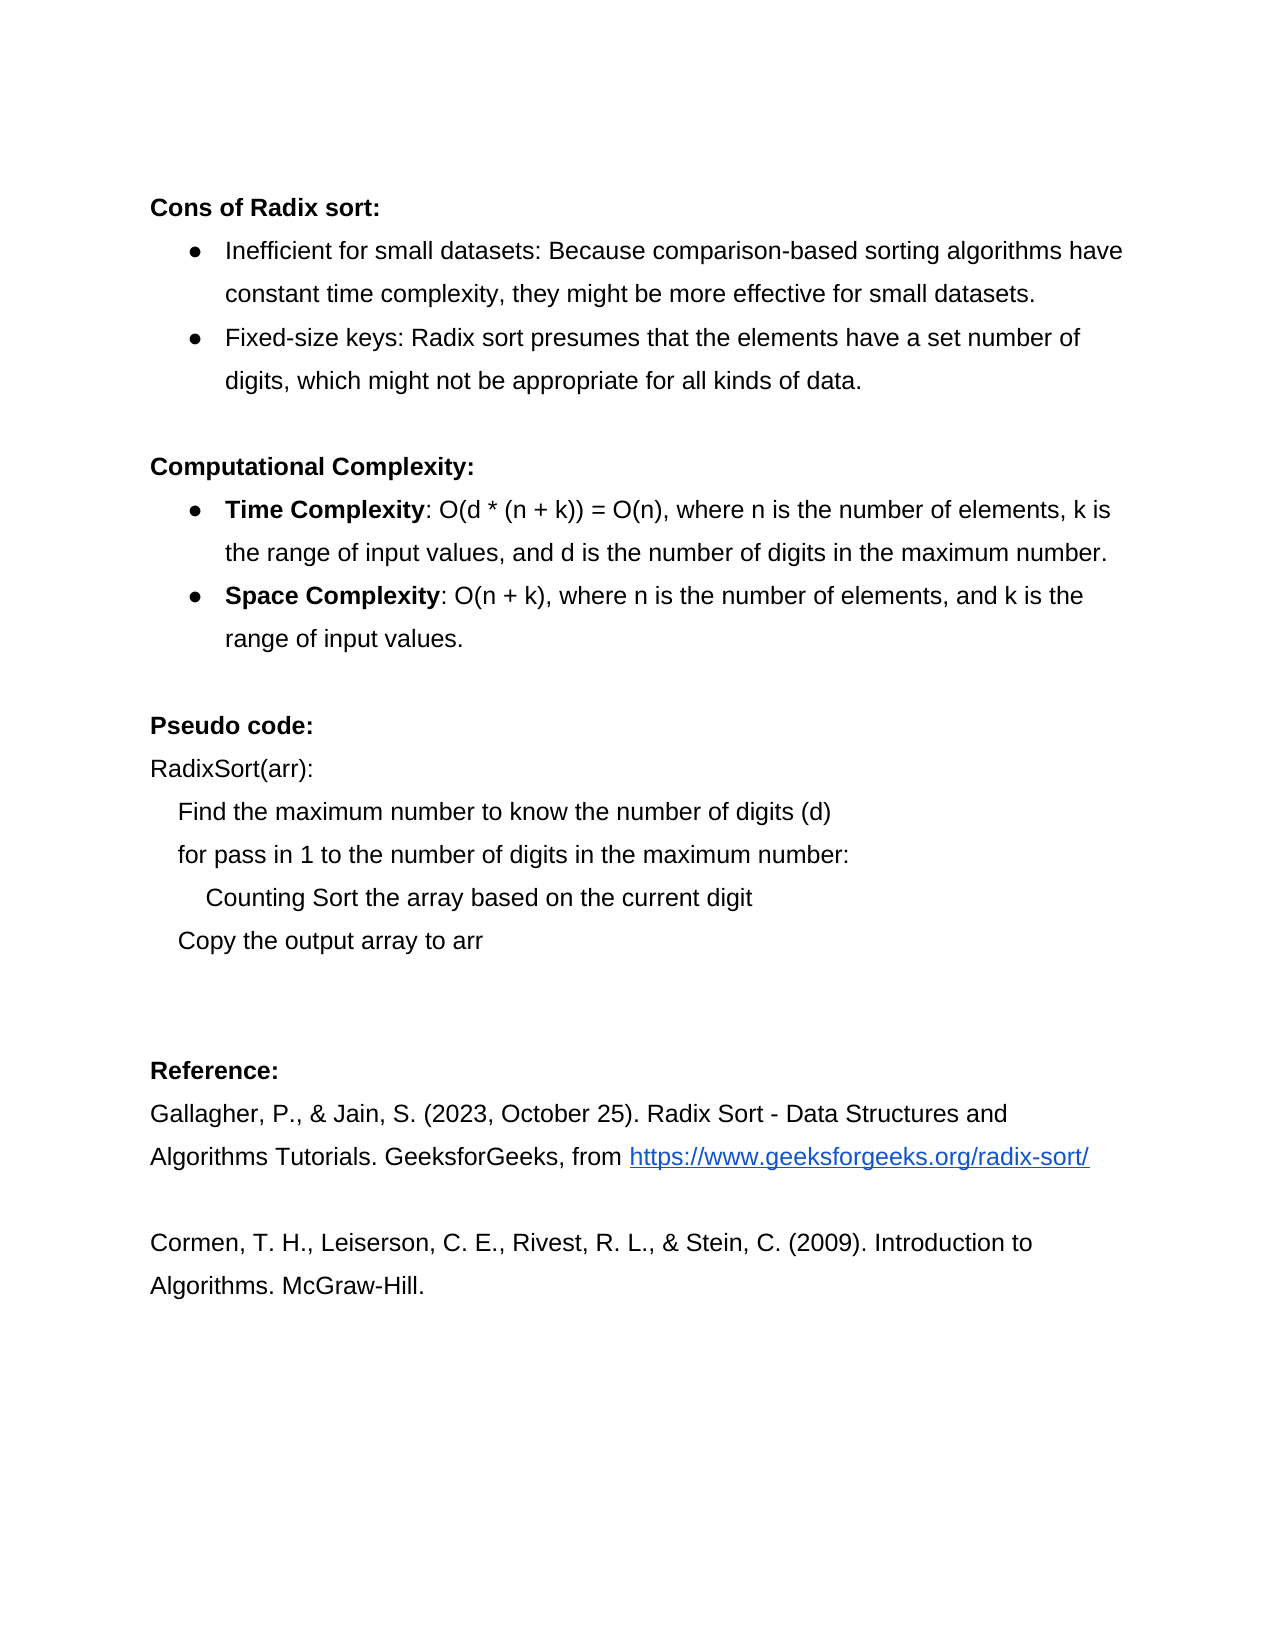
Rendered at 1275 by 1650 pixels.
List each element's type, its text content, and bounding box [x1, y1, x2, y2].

list Inefficient for small datasets: Because comparison-based sorting algorithms have constant time complexity, they might be more effective for small datasets. [187, 236, 1125, 308]
list Time Complexity: O(d * (n + k)) = O(n), where n is the number of elements, k is the range of input values, and d is the number of digits in the maximum number. [187, 495, 1125, 567]
text Pseudo code: [150, 711, 1125, 739]
text Reference: [150, 1056, 1125, 1084]
text RadixSort(arr): [150, 754, 1125, 782]
text Copy the output array to arr [150, 926, 1125, 955]
list Fixed-size keys: Radix sort presumes that the elements have a set number of digits, which might not be appropriate for all kinds of data. [187, 322, 1125, 394]
text Cormen, T. H., Leiserson, C. E., Rivest, R. L., & Stein, C. (2009). Introduction to Algorithms. McGraw-Hill. [150, 1228, 1125, 1300]
text Cons of Radix sort: [150, 193, 1125, 222]
text for pass in 1 to the number of digits in the maximum number: [150, 840, 1125, 869]
list Space Complexity: O(n + k), where n is the number of elements, and k is the range of input values. [187, 581, 1125, 653]
text Computational Complexity: [150, 452, 1125, 481]
text Gallagher, P., & Jain, S. (2023, October 25). Radix Sort - Data Structures and Algorithms Tutorials. GeeksforGeeks, from https://www.geeksforgeeks.org/radix-sort/ [150, 1099, 1125, 1171]
text Find the maximum number to know the number of digits (d) [150, 797, 1125, 826]
text Counting Sort the array based on the current digit [150, 883, 1125, 912]
